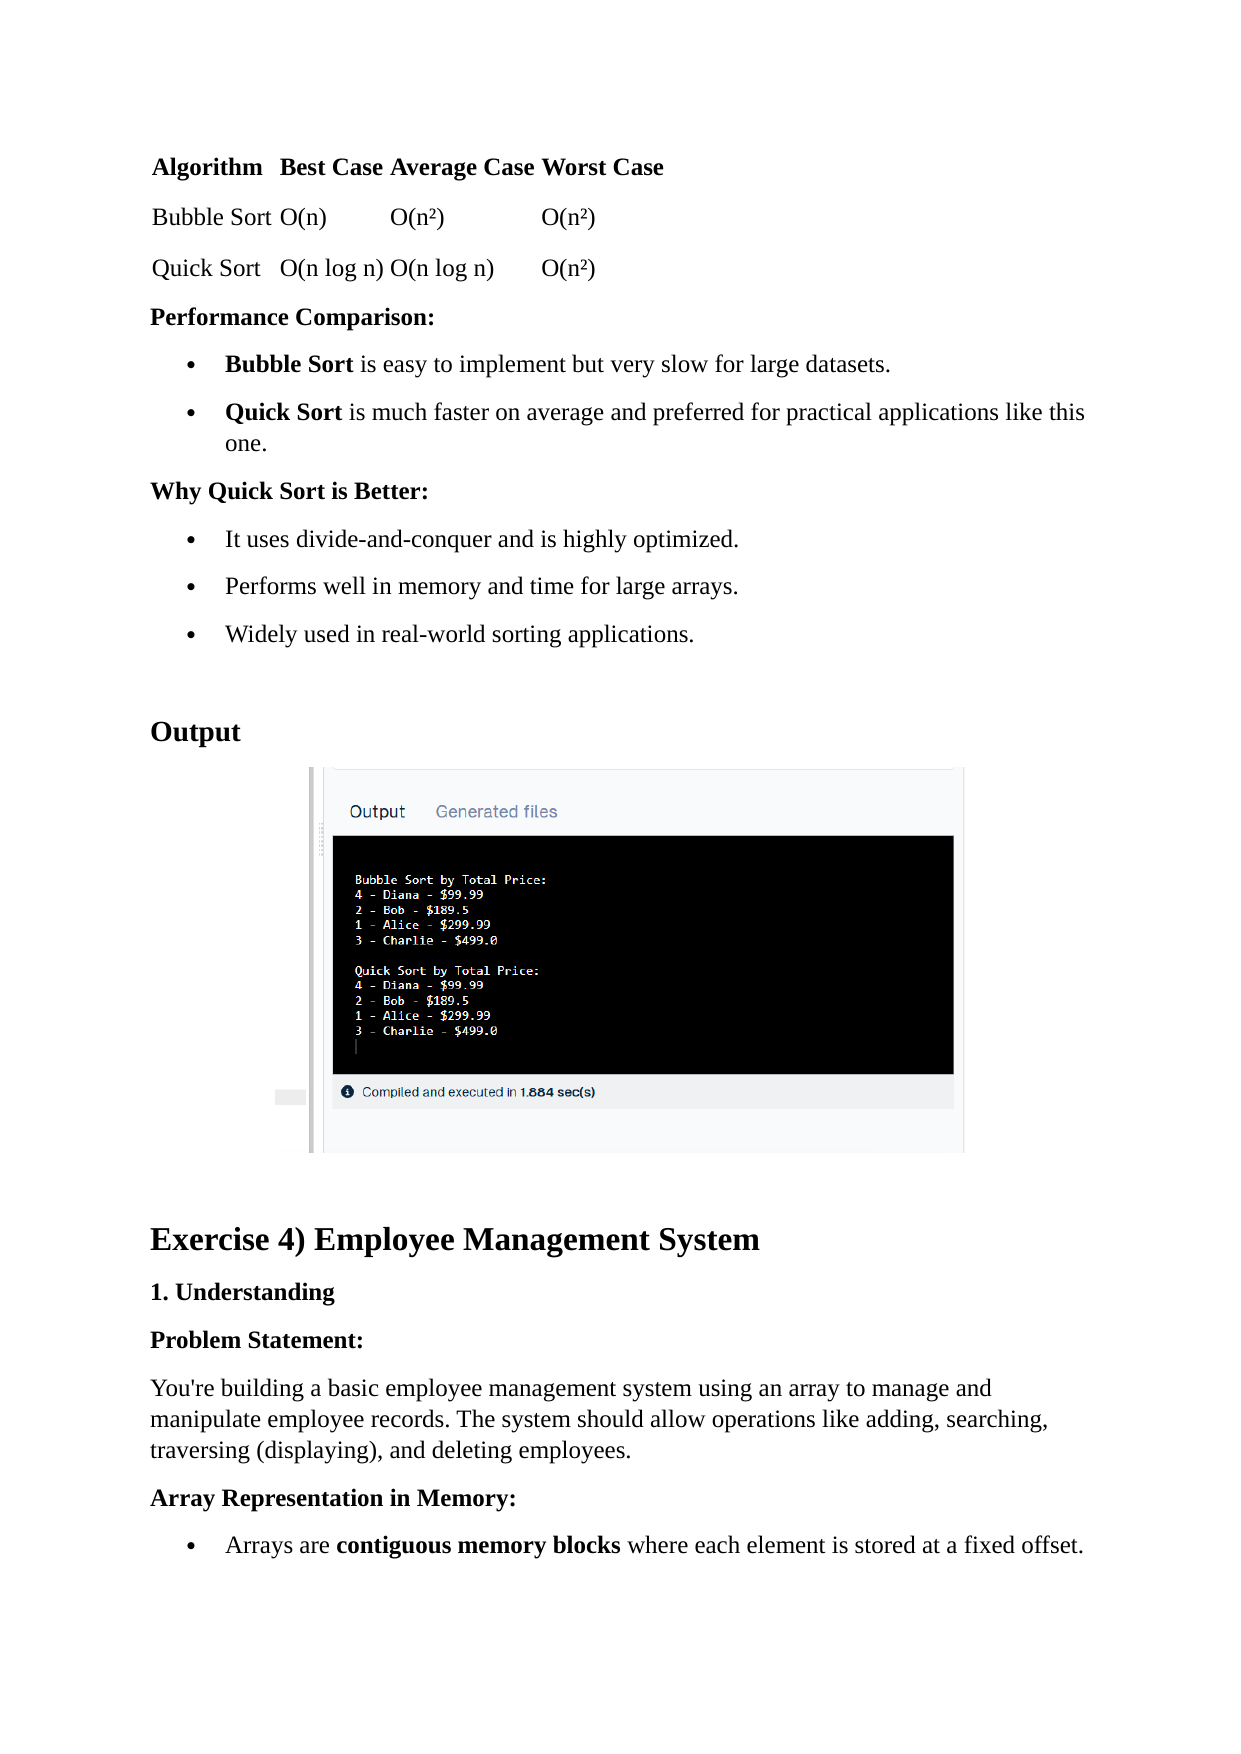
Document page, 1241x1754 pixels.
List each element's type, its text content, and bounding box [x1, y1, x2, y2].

table_cell O(n log n) [389, 251, 539, 302]
text Problem Statement: [150, 1325, 1090, 1354]
table_header Best Case [278, 150, 388, 201]
text Exercise 4) Employee Management System [150, 1219, 1090, 1258]
text Why Quick Sort is Better: [150, 476, 1090, 505]
text You're building a basic employee management system using an array to manage and manipulate employee records. The system should allow operations like adding, searching, traversing (displaying), and deleting employees. [150, 1373, 1090, 1464]
text Output [150, 714, 1090, 748]
list Quick Sort is much faster on average and preferred for practical applications like this one. [187, 397, 1090, 457]
table_cell Quick Sort [150, 251, 278, 302]
text Array Representation in Memory: [150, 1483, 1090, 1511]
picture [275, 767, 965, 1153]
text Performance Comparison: [150, 302, 1090, 331]
table_cell O(n²) [539, 201, 670, 251]
table_header Average Case [389, 150, 539, 201]
table_header Algorithm [150, 150, 278, 201]
list Arrays are contiguous memory blocks where each element is stored at a fixed offset. [187, 1530, 1090, 1559]
table_cell O(n²) [539, 251, 670, 302]
text 1. Understanding [150, 1277, 1090, 1306]
table_cell O(n²) [389, 201, 539, 251]
table_cell O(n log n) [278, 251, 388, 302]
list Performs well in memory and time for large arrays. [187, 571, 1090, 600]
list Bubble Sort is easy to implement but very slow for large datasets. [187, 349, 1090, 378]
table_header Worst Case [539, 150, 670, 201]
table_cell Bubble Sort [150, 201, 278, 251]
list It uses divide-and-conquer and is highly optimized. [187, 524, 1090, 552]
list Widely used in real-world sorting applications. [187, 619, 1090, 648]
table_cell O(n) [278, 201, 388, 251]
